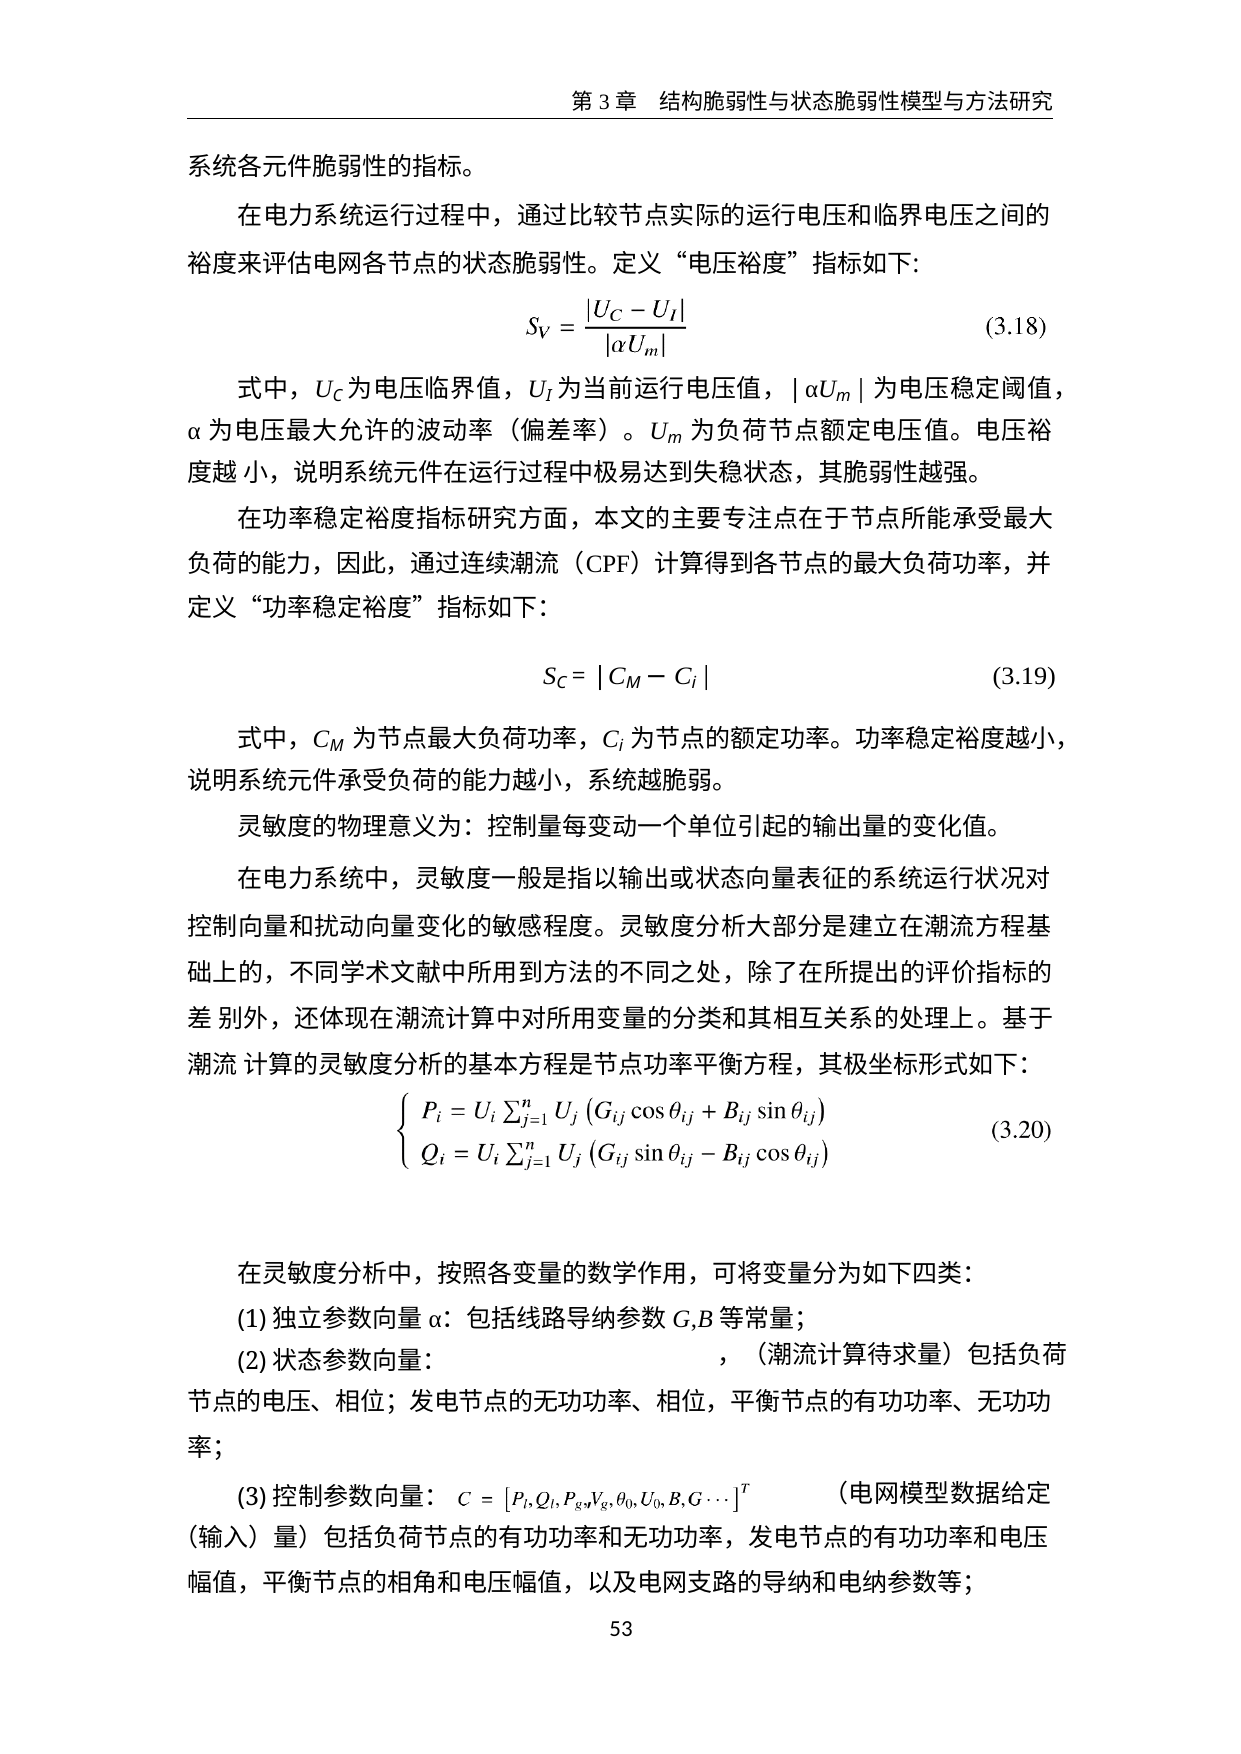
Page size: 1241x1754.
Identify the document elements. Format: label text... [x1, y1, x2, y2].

picture [517, 296, 1048, 358]
text 式中，CM 为节点最大负荷功率，Ci 为节点的额定功率。功率稳定裕度越小， 说明系统元件承受负荷的能力越小，系统越脆弱。 [187, 718, 1082, 797]
text 在灵敏度分析中，按照各变量的数学作用，可将变量分为如下四类： [237, 1253, 1082, 1290]
text 在电力系统中，灵敏度一般是指以输出或状态向量表征的系统运行状况对 [237, 858, 1082, 895]
text 控制向量和扰动向量变化的敏感程度。灵敏度分析大部分是建立在潮流方程基 础上的，不同学术文献中所用到方法的不同之处，除了在所提出的评价指标的差 别外，还体现在潮流计算中对所用变量的分类和其相互关系的处理上。基于潮流 计算的灵敏度分析的基本方程是节点功率平衡方程，其极坐标形式如下： [187, 907, 1053, 1081]
text (1) 独立参数向量 α：包括线路导纳参数 G,B 等常量； [237, 1299, 1082, 1335]
text （电网模型数据给定 [823, 1473, 1082, 1509]
picture [387, 1090, 1054, 1172]
text SC = |CM − Ci | (3.19) [543, 657, 1082, 693]
text 在功率稳定裕度指标研究方面，本文的主要专注点在于节点所能承受最大 负荷的能力，因此，通过连续潮流（CPF）计算得到各节点的最大负荷功率，并 定义“功率稳定裕度”指标如下： [187, 499, 1053, 624]
text (2) 状态参数向量： [237, 1335, 713, 1378]
text 式中，UC 为电压临界值，UI 为当前运行电压值，|αUm | 为电压稳定阈值，α 为电压最大允许的波动率（偏差率）。Um 为负荷节点额定电压值。电压裕度越 小，说明系统元件在运行过程中极易达到失稳状态，其脆弱性越强。 [187, 368, 1053, 489]
text 在电力系统运行过程中，通过比较节点实际的运行电压和临界电压之间的 [174, 195, 1082, 231]
text 节点的电压、相位；发电节点的无功功率、相位，平衡节点的有功功率、无功功 率； [187, 1381, 1082, 1464]
text （输入）量）包括负荷节点的有功功率和无功功率，发电节点的有功功率和电压 幅值，平衡节点的相角和电压幅值，以及电网支路的导纳和电纳参数等； [173, 1517, 1082, 1599]
text 裕度来评估电网各节点的状态脆弱性。定义“电压裕度”指标如下: [187, 243, 1082, 279]
text 系统各元件脆弱性的指标。 [187, 147, 1082, 183]
text (3) 控制参数向量： , [237, 1473, 819, 1514]
text 灵敏度的物理意义为：控制量每变动一个单位引起的输出量的变化值。 [237, 807, 1082, 843]
text ，（潮流计算待求量）包括负荷 [717, 1335, 1082, 1371]
